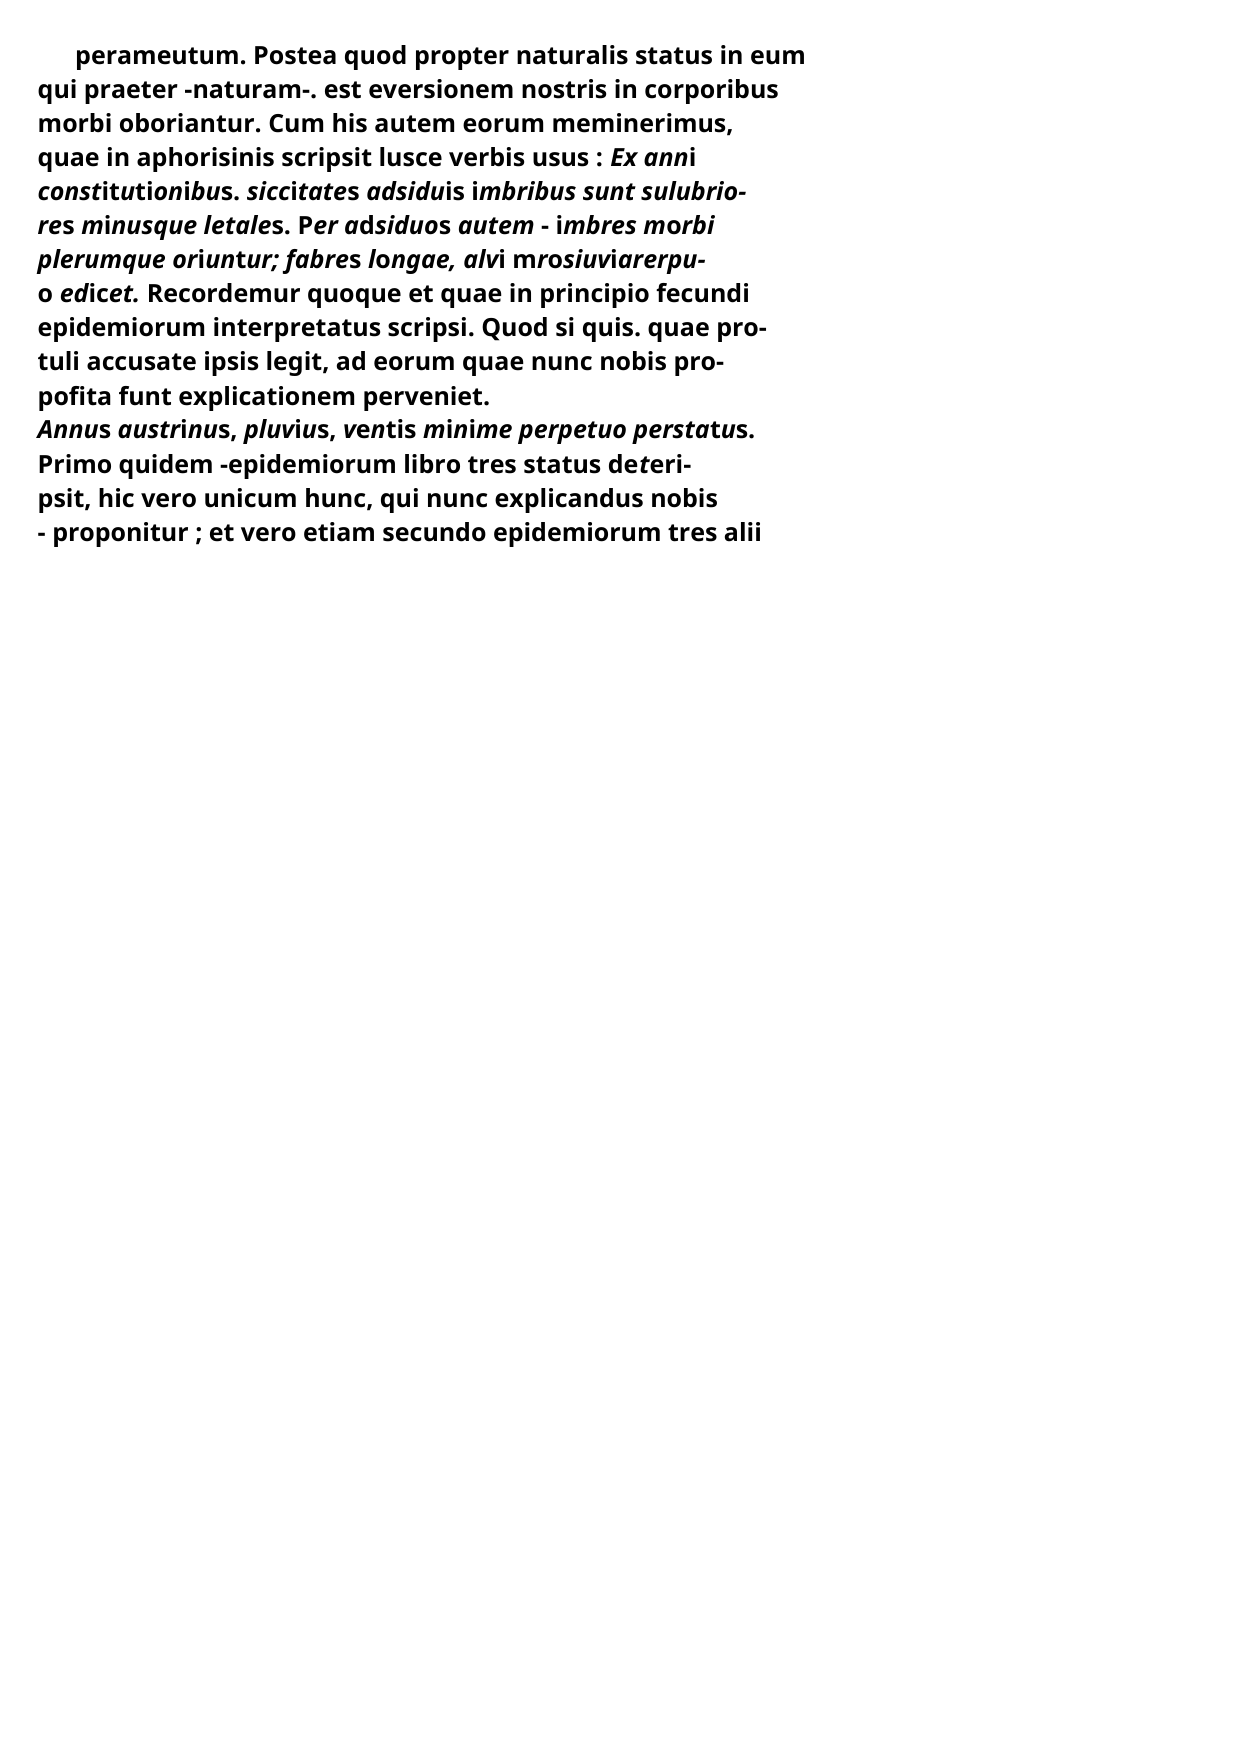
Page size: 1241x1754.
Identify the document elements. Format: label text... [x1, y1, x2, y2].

text perameutum. Postea quod propter naturalis status in eum qui praeter -naturam-. est eversionem nostris in corporibus morbi oboriantur. Cum his autem eorum meminerimus, quae in aphorisinis scripsit lusce verbis usus : Ex anni constitutionibus. siccitates adsiduis imbribus sunt sulubrio- res minusque letales. Per adsiduos autem - imbres morbi plerumque oriuntur; fabres longae, alvi mrosiuviarerpu- o edicet. Recordemur quoque et quae in principio fecundi epidemiorum interpretatus scripsi. Quod si quis. quae pro- tuli accusate ipsis legit, ad eorum quae nunc nobis pro- pofita funt explicationem perveniet. Annus austrinus, pluvius, ventis minime perpetuo perstatus. [37, 37, 1203, 446]
text Primo quidem -epidemiorum libro tres status deteri- psit, hic vero unicum hunc, qui nunc explicandus nobis - proponitur ; et vero etiam secundo epidemiorum tres alii [37, 446, 1203, 548]
